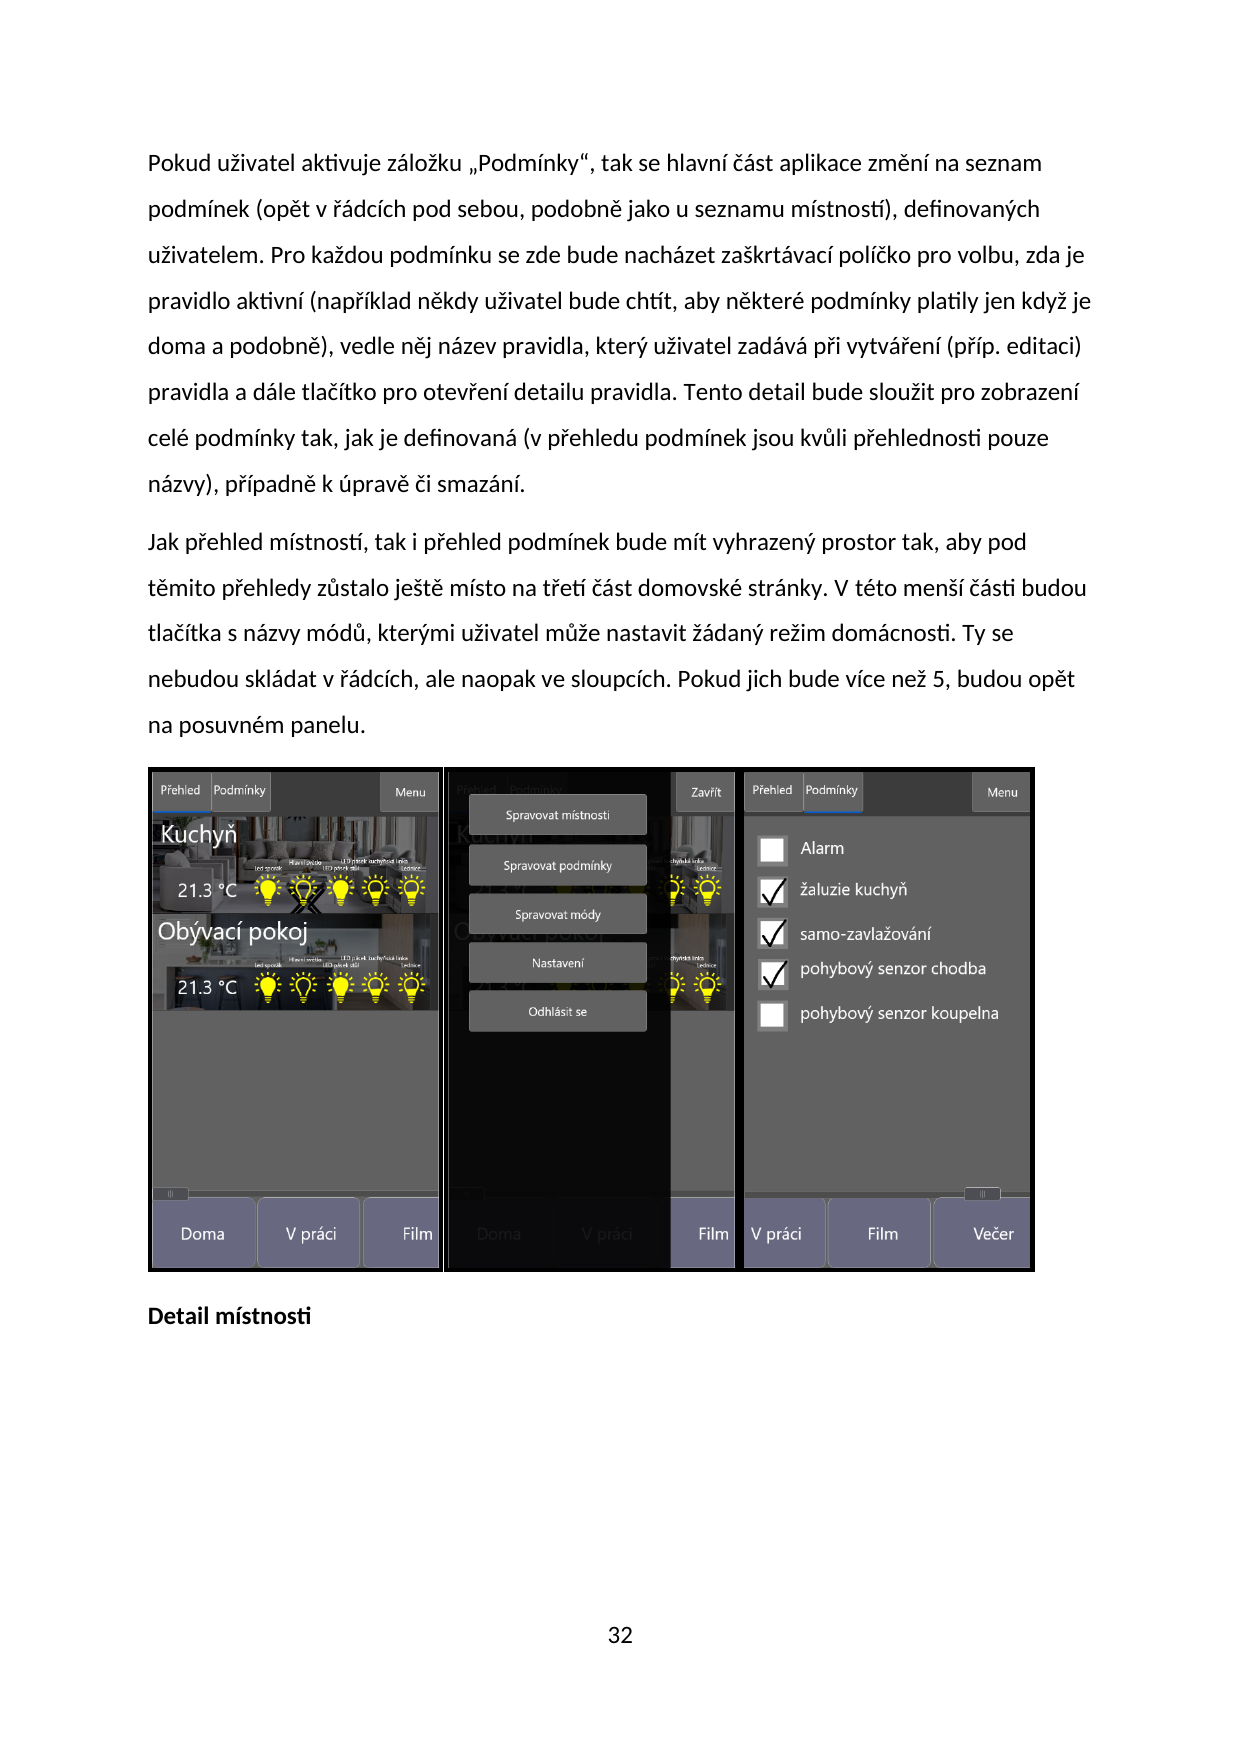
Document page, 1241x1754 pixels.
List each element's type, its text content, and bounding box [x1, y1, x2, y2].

picture [744, 772, 1030, 1268]
picture [152, 772, 439, 1268]
text Pokud uživatel aktivuje záložku „Podmínky“, tak se hlavní část aplikace změní na seznam podmínek (opět v řádcích pod sebou, podobně jako u seznamu místností), definovaných uživatelem. Pro každou podmínku se zde bude nacházet zaškrtávací políčko pro volbu, zda je pravidlo aktivní (například někdy uživatel bude chtít, aby některé podmínky platily jen když je doma a podobně), vedle něj název pravidla, který uživatel zadává při vytváření (příp. editaci) pravidla a dále tlačítko pro otevření detailu pravidla. Tento detail bude sloužit pro zobrazení celé podmínky tak, jak je definovaná (v přehledu podmínek jsou kvůli přehlednosti pouze názvy), případně k úpravě či smazání. [148, 148, 1093, 498]
text Detail místnosti [148, 1300, 1093, 1330]
picture [448, 772, 735, 1268]
text Jak přehled místností, tak i přehled podmínek bude mít vyhrazený prostor tak, aby pod těmito přehledy zůstalo ještě místo na třetí část domovské stránky. V této menší části budou tlačítka s názvy módů, kterými uživatel může nastavit žádaný režim domácnosti. Ty se nebudou skládat v řádcích, ale naopak ve sloupcích. Pokud jich bude více než 5, budou opět na posuvném panelu. [148, 526, 1093, 739]
